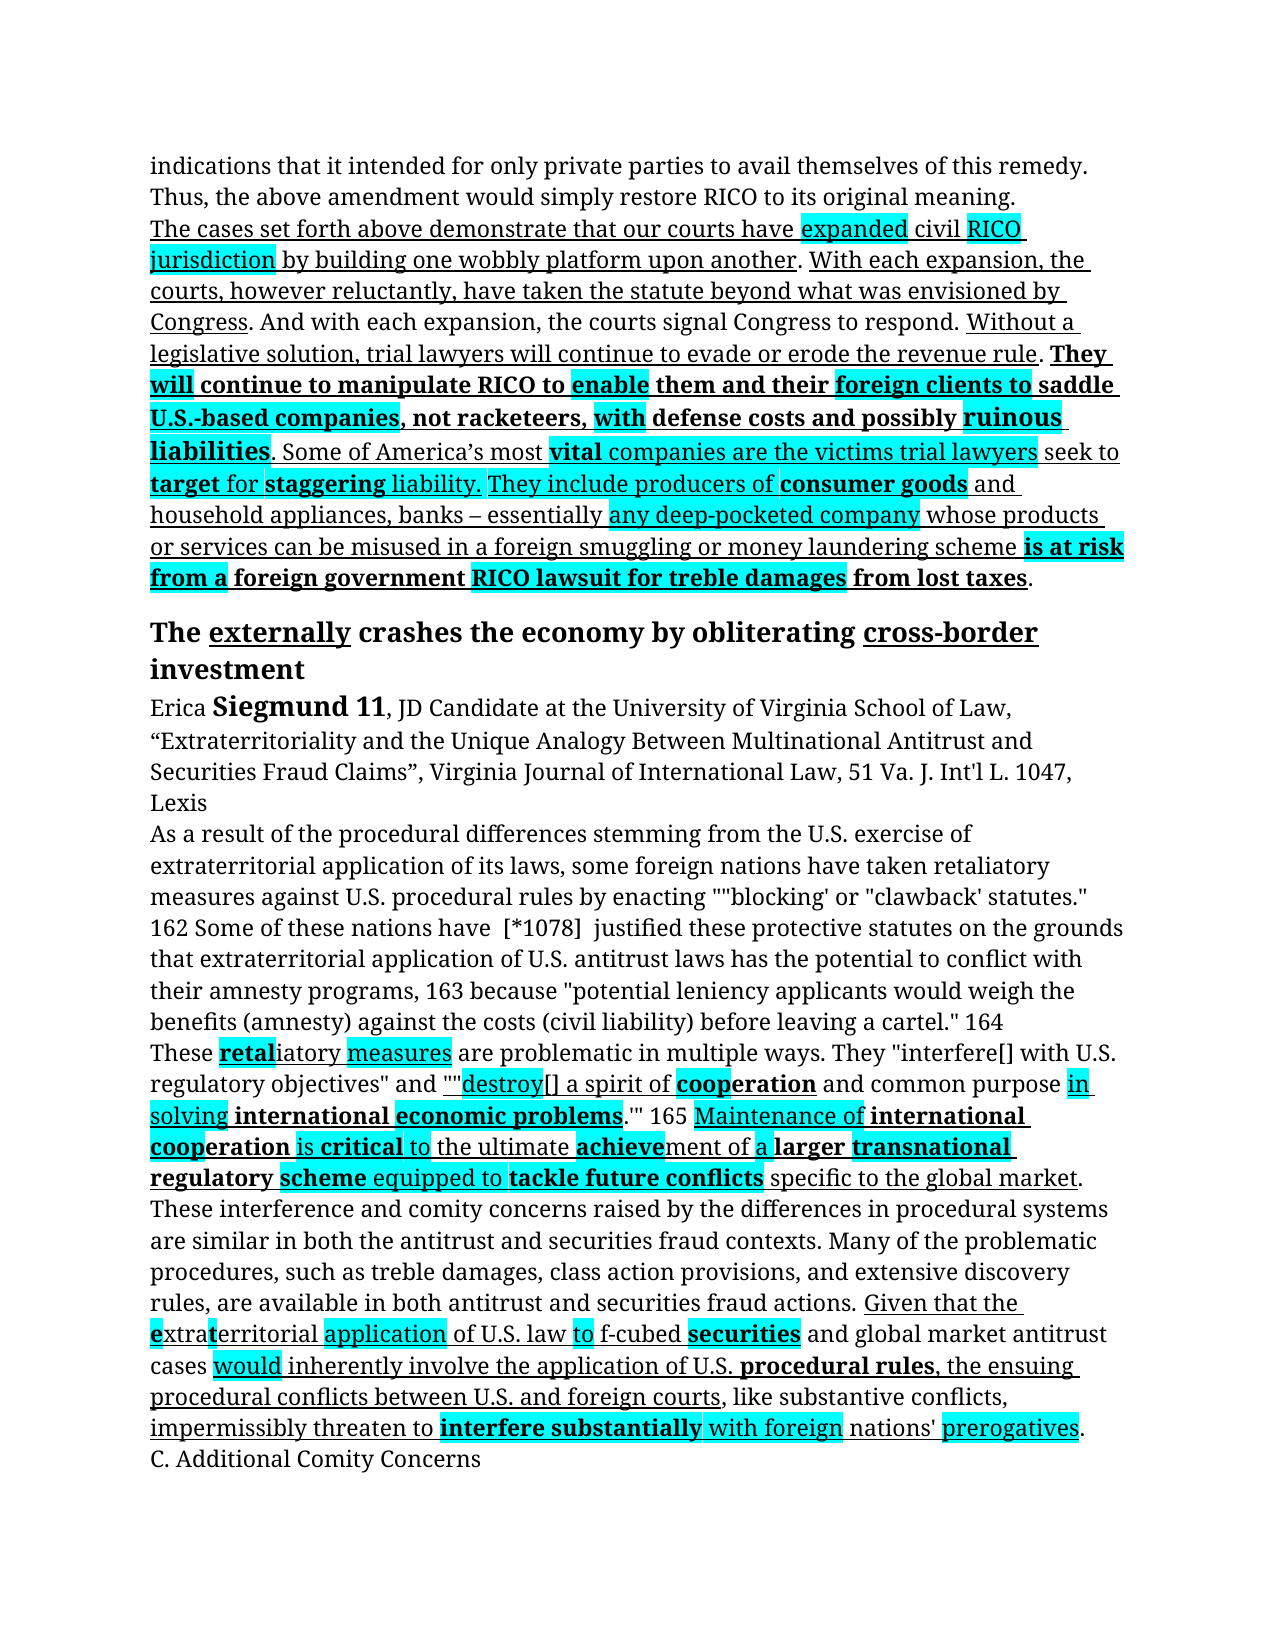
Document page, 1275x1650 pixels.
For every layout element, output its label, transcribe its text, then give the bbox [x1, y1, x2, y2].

subtitle The externally crashes the economy by obliterating cross-border investment [150, 614, 1125, 688]
text These retaliatory measures are problematic in multiple ways. They "interfere[] with U.S. regulatory objectives" and ""destroy[] a spirit of cooperation and common purpose in solving international economic problems.'" 165 Maintenance of international cooperation is critical to the ultimate achievement of a larger transnational regulatory scheme equipped to tackle future conflicts specific to the global market. [150, 1037, 1125, 1193]
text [150, 150, 1125, 212]
text C. Additional Comity Concerns [150, 1443, 1125, 1474]
text These interference and comity concerns raised by the differences in procedural systems are similar in both the antitrust and securities fraud contexts. Many of the problematic procedures, such as treble damages, class action provisions, and extensive discovery rules, are available in both antitrust and securities fraud actions. Given that the extraterritorial application of U.S. law to f-cubed securities and global market antitrust cases would inherently involve the application of U.S. procedural rules, the ensuing procedural conflicts between U.S. and foreign courts, like substantive conflicts, impermissibly threaten to interfere substantially with foreign nations' prerogatives. [150, 1193, 1125, 1443]
text As a result of the procedural differences stemming from the U.S. exercise of extraterritorial application of its laws, some foreign nations have taken retaliatory measures against U.S. procedural rules by enacting ""blocking' or "clawback' statutes." 162 Some of these nations have [*1078] justified these protective statutes on the grounds that extraterritorial application of U.S. antitrust laws has the potential to conflict with their amnesty programs, 163 because "potential leniency applicants would weigh the benefits (amnesty) against the costs (civil liability) before leaving a cartel." 164 [150, 818, 1125, 1037]
text The cases set forth above demonstrate that our courts have expanded civil RICO jurisdiction by building one wobbly platform upon another. With each expansion, the courts, however reluctantly, have taken the statute beyond what was envisioned by Congress. And with each expansion, the courts signal Congress to respond. Without a legislative solution, trial lawyers will continue to evade or erode the revenue rule. They will continue to manipulate RICO to enable them and their foreign clients to saddle U.S.-based companies, not racketeers, with defense costs and possibly ruinous liabilities. Some of America’s most vital companies are the victims trial lawyers seek to target for staggering liability. They include producers of consumer goods and household appliances, banks – essentially any deep-pocketed company whose products or services can be misused in a foreign smuggling or money laundering scheme is at risk from a foreign government RICO lawsuit for treble damages from lost taxes. [150, 212, 1125, 593]
text Erica Siegmund 11, JD Candidate at the University of Virginia School of Law, “Extraterritoriality and the Unique Analogy Between Multinational Antitrust and Securities Fraud Claims”, Virginia Journal of International Law, 51 Va. J. Int'l L. 1047, Lexis [150, 688, 1125, 818]
